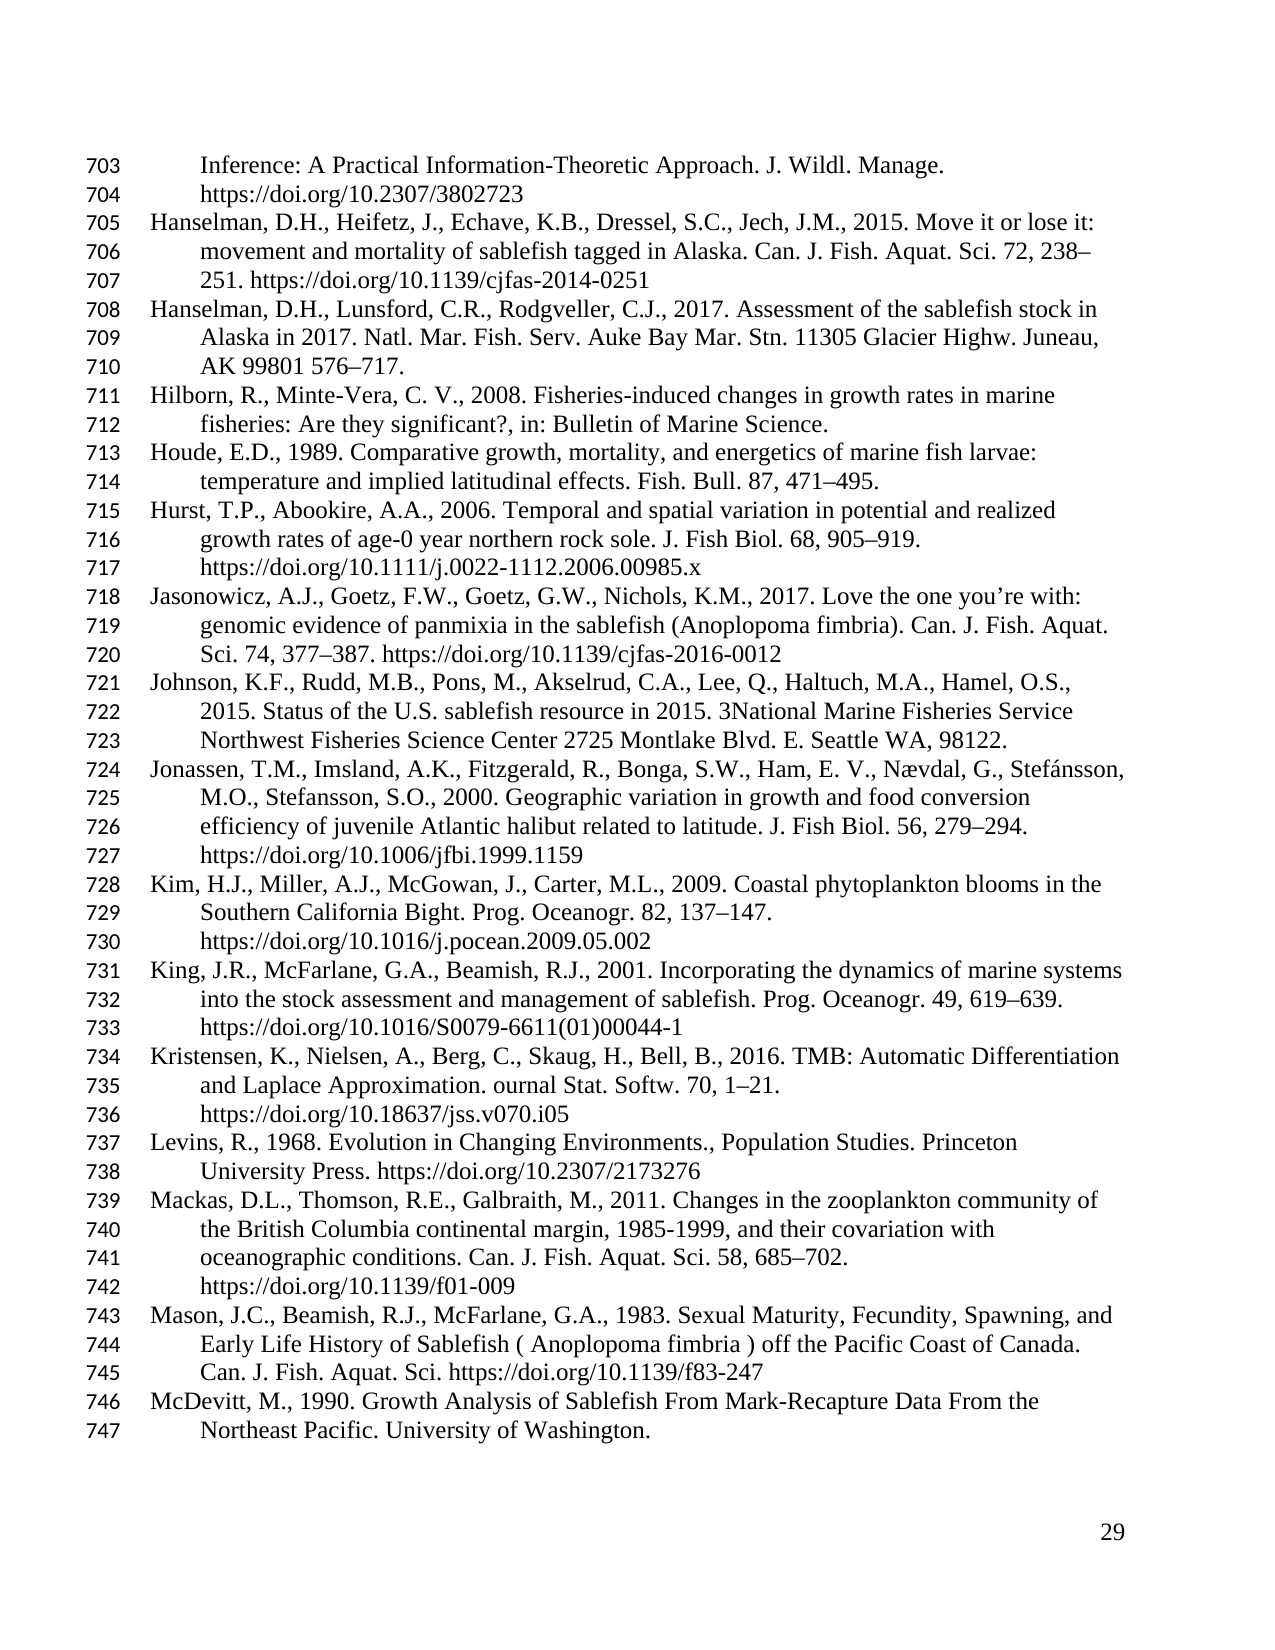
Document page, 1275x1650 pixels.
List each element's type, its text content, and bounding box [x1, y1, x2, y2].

text Hanselman, D.H., Heifetz, J., Echave, K.B., Dressel, S.C., Jech, J.M., 2015. Move it or lose it: movement and mortality of sablefish tagged in Alaska. Can. J. Fish. Aquat. Sci. 72, 238–251. https://doi.org/10.1139/cjfas-2014-0251 [150, 207, 1125, 294]
text Mason, J.C., Beamish, R.J., McFarlane, G.A., 1983. Sexual Maturity, Fecundity, Spawning, and Early Life History of Sablefish ( Anoplopoma fimbria ) off the Pacific Coast of Canada. Can. J. Fish. Aquat. Sci. https://doi.org/10.1139/f83-247 [150, 1300, 1125, 1386]
text Hanselman, D.H., Lunsford, C.R., Rodgveller, C.J., 2017. Assessment of the sablefish stock in Alaska in 2017. Natl. Mar. Fish. Serv. Auke Bay Mar. Stn. 11305 Glacier Highw. Juneau, AK 99801 576–717. [150, 294, 1125, 380]
text Kristensen, K., Nielsen, A., Berg, C., Skaug, H., Bell, B., 2016. TMB: Automatic Differentiation and Laplace Approximation. ournal Stat. Softw. 70, 1–21. https://doi.org/10.18637/jss.v070.i05 [150, 1041, 1125, 1127]
text Kim, H.J., Miller, A.J., McGowan, J., Carter, M.L., 2009. Coastal phytoplankton blooms in the Southern California Bight. Prog. Oceanogr. 82, 137–147. https://doi.org/10.1016/j.pocean.2009.05.002 [150, 869, 1125, 955]
text McDevitt, M., 1990. Growth Analysis of Sablefish From Mark-Recapture Data From the Northeast Pacific. University of Washington. [150, 1386, 1125, 1444]
text Levins, R., 1968. Evolution in Changing Environments., Population Studies. Princeton University Press. https://doi.org/10.2307/2173276 [150, 1127, 1125, 1185]
text Hilborn, R., Minte-Vera, C. V., 2008. Fisheries-induced changes in growth rates in marine fisheries: Are they significant?, in: Bulletin of Marine Science. [150, 380, 1125, 437]
text Hurst, T.P., Abookire, A.A., 2006. Temporal and spatial variation in potential and realized growth rates of age-0 year northern rock sole. J. Fish Biol. 68, 905–919. https://doi.org/10.1111/j.0022-1112.2006.00985.x [150, 495, 1125, 581]
text Jasonowicz, A.J., Goetz, F.W., Goetz, G.W., Nichols, K.M., 2017. Love the one you’re with: genomic evidence of panmixia in the sablefish (Anoplopoma fimbria). Can. J. Fish. Aquat. Sci. 74, 377–387. https://doi.org/10.1139/cjfas-2016-0012 [150, 581, 1125, 667]
text Jonassen, T.M., Imsland, A.K., Fitzgerald, R., Bonga, S.W., Ham, E. V., Nævdal, G., Stefánsson, M.O., Stefansson, S.O., 2000. Geographic variation in growth and food conversion efficiency of juvenile Atlantic halibut related to latitude. J. Fish Biol. 56, 279–294. https://doi.org/10.1006/jfbi.1999.1159 [150, 754, 1125, 869]
text Johnson, K.F., Rudd, M.B., Pons, M., Akselrud, C.A., Lee, Q., Haltuch, M.A., Hamel, O.S., 2015. Status of the U.S. sablefish resource in 2015. 3National Marine Fisheries Service Northwest Fisheries Science Center 2725 Montlake Blvd. E. Seattle WA, 98122. [150, 667, 1125, 754]
text Houde, E.D., 1989. Comparative growth, mortality, and energetics of marine fish larvae: temperature and implied latitudinal effects. Fish. Bull. 87, 471–495. [150, 437, 1125, 495]
text King, J.R., McFarlane, G.A., Beamish, R.J., 2001. Incorporating the dynamics of marine systems into the stock assessment and management of sablefish. Prog. Oceanogr. 49, 619–639. https://doi.org/10.1016/S0079-6611(01)00044-1 [150, 955, 1125, 1041]
text Mackas, D.L., Thomson, R.E., Galbraith, M., 2011. Changes in the zooplankton community of the British Columbia continental margin, 1985-1999, and their covariation with oceanographic conditions. Can. J. Fish. Aquat. Sci. 58, 685–702. https://doi.org/10.1139/f01-009 [150, 1185, 1125, 1300]
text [150, 150, 1125, 207]
